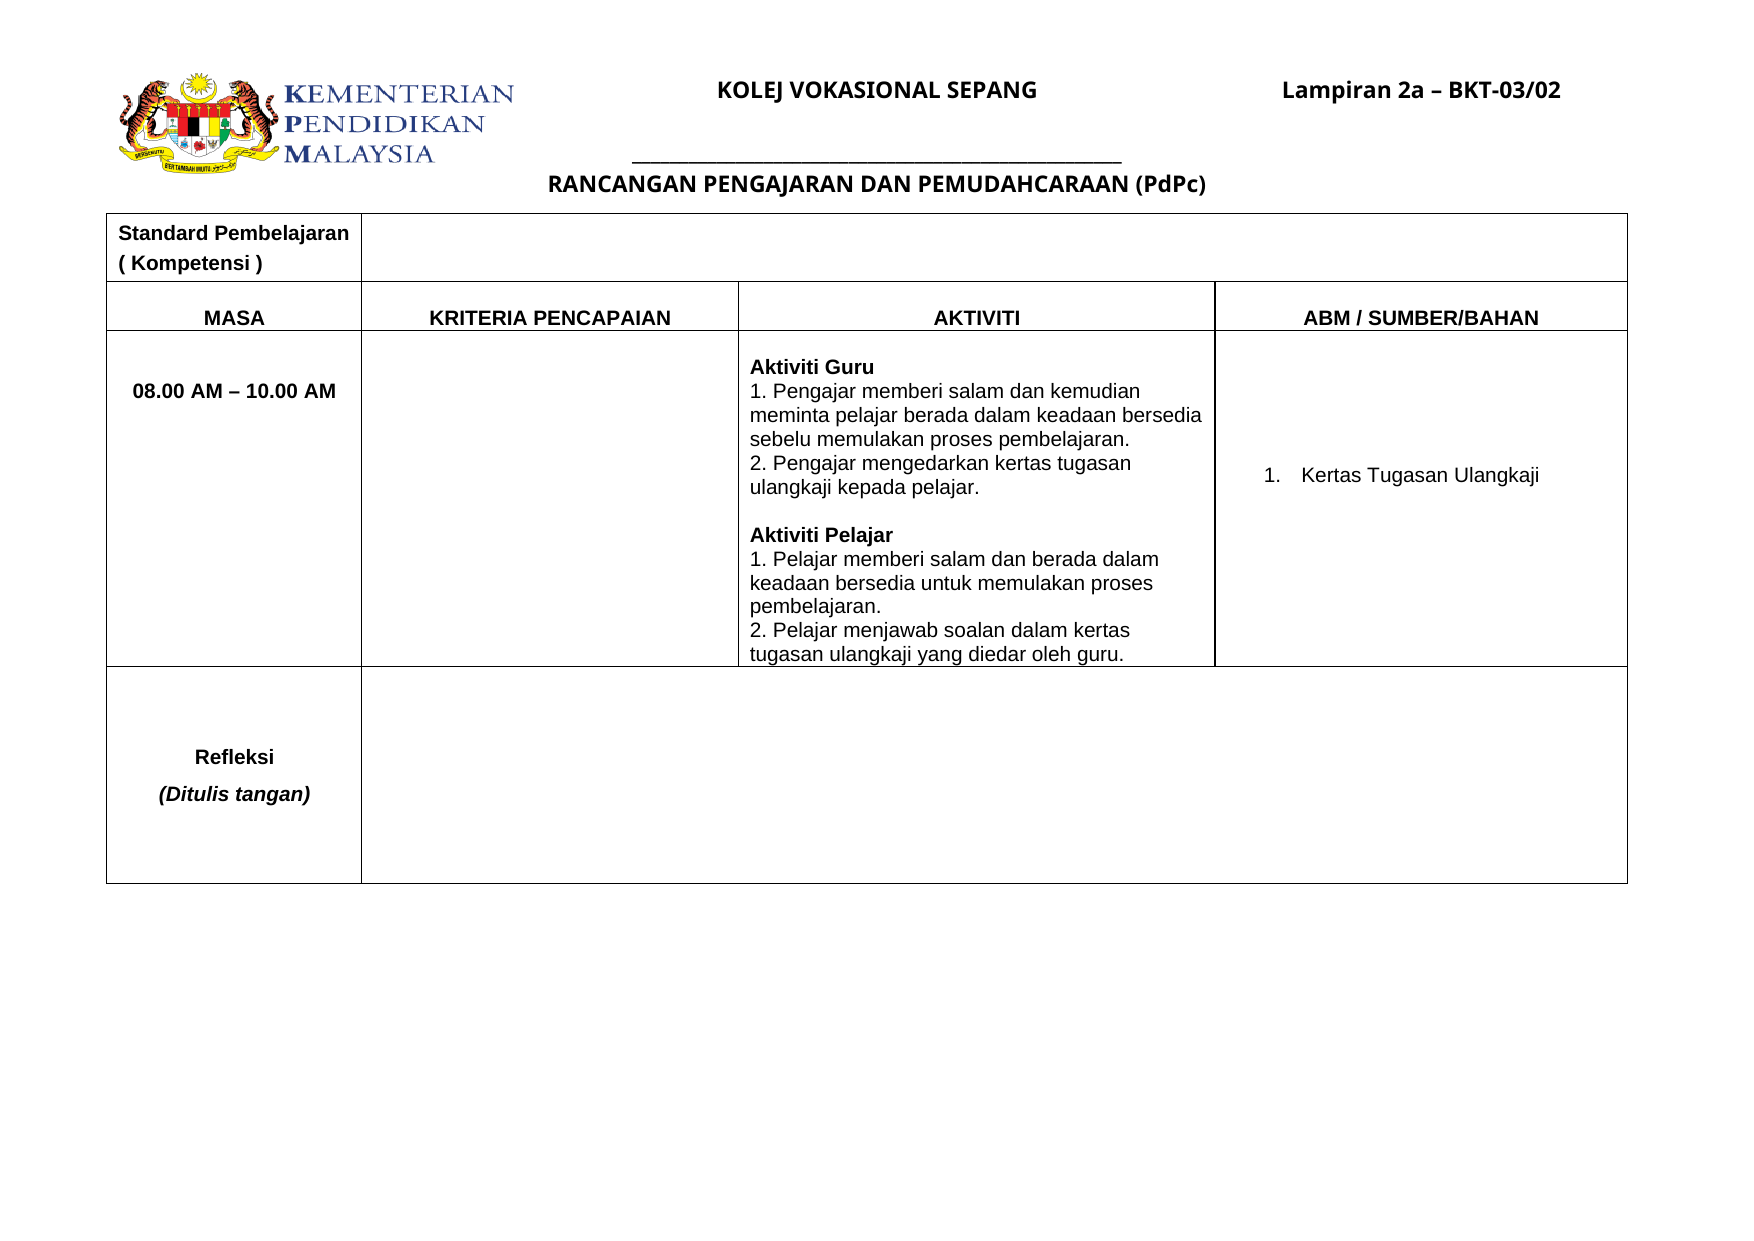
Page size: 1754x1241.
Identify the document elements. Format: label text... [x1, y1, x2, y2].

table_cell KRITERIA PENCAPAIAN [362, 282, 738, 330]
table_cell [362, 331, 738, 666]
table_cell [362, 667, 1627, 883]
picture [118, 73, 514, 174]
table_cell AKTIVITI [739, 282, 1214, 330]
table_cell Aktiviti Guru 1. Pengajar memberi salam dan kemudian meminta pelajar berada dalam keadaan bersedia sebelu memulakan proses pembelajaran. 2. Pengajar mengedarkan kertas tugasan ulangkaji kepada pelajar. Aktiviti Pelajar 1. Pelajar memberi salam dan berada dalam keadaan bersedia untuk memulakan proses pembelajaran. 2. Pelajar menjawab soalan dalam kertas tugasan ulangkaji yang diedar oleh guru. [739, 331, 1214, 666]
table_cell ABM / SUMBER/BAHAN [1216, 282, 1627, 330]
table_cell Standard Pembelajaran ( Kompetensi ) [107, 214, 361, 281]
table_cell 08.00 AM – 10.00 AM [107, 331, 361, 666]
table_cell [362, 214, 1627, 281]
table_cell Refleksi (Ditulis tangan) [107, 667, 361, 883]
table_cell MASA [107, 282, 361, 330]
table_cell Kertas Tugasan Ulangkaji [1216, 331, 1627, 666]
